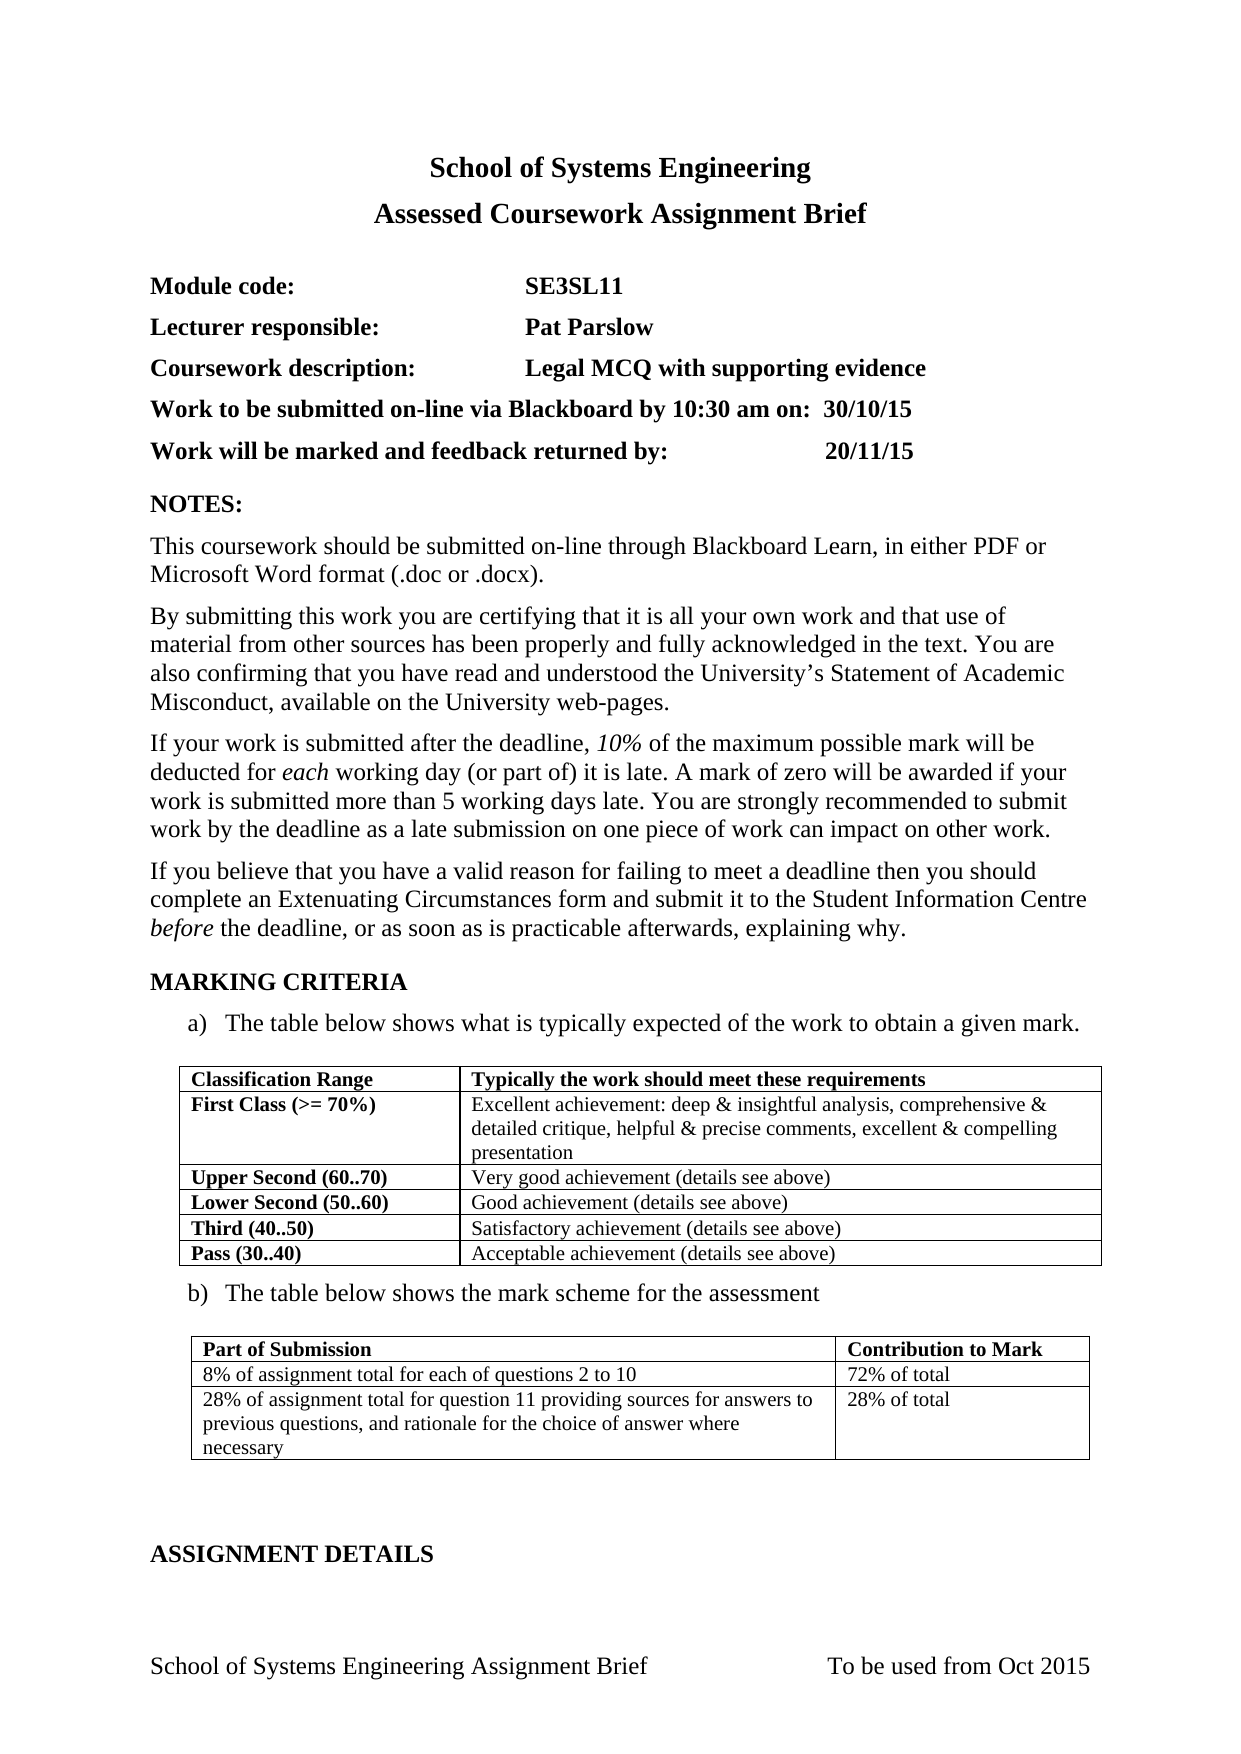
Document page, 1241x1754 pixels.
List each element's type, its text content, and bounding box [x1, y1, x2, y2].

text If you believe that you have a valid reason for failing to meet a deadline then you should complete an Extenuating Circumstances form and submit it to the Student Information Centre before the deadline, or as soon as is practicable afterwards, explaining why. [150, 856, 1090, 942]
text Coursework description: Legal MCQ with supporting evidence [150, 353, 1090, 382]
table_cell Pass (30..40) [180, 1241, 459, 1264]
table_cell Third (40..50) [180, 1215, 459, 1239]
text Lecturer responsible: Pat Parslow [150, 312, 1090, 341]
table_cell Satisfactory achievement (details see above) [461, 1215, 1101, 1239]
table_header Classification Range [180, 1067, 459, 1091]
table_cell 8% of assignment total for each of questions 2 to 10 [192, 1362, 835, 1386]
table_cell 28% of total [836, 1387, 1089, 1459]
table_cell Lower Second (50..60) [180, 1190, 459, 1214]
table_header Contribution to Mark [836, 1337, 1089, 1361]
text By submitting this work you are certifying that it is all your own work and that use of material from other sources has been properly and fully acknowledged in the text. You are also confirming that you have read and understood the University’s Statement of Academic Misconduct, available on the University web-pages. [150, 601, 1090, 716]
table_cell Very good achievement (details see above) [461, 1165, 1101, 1189]
text Module code: SE3SL11 [150, 271, 1090, 299]
text If your work is submitted after the deadline, 10% of the maximum possible mark will be deducted for each working day (or part of) it is late. A mark of zero will be awarded if your work is submitted more than 5 working days late. You are strongly recommended to submit work by the deadline as a late submission on one piece of work can impact on other work. [150, 728, 1090, 843]
table_cell 72% of total [836, 1362, 1089, 1386]
text This coursework should be submitted on-line through Blackboard Learn, in either PDF or Microsoft Word format (.doc or .docx). [150, 531, 1090, 588]
text Work will be marked and feedback returned by: 20/11/15 [150, 436, 1090, 464]
list The table below shows the mark scheme for the assessment [187, 1278, 1090, 1307]
table_cell Excellent achievement: deep & insightful analysis, comprehensive & detailed critique, helpful & precise comments, excellent & compelling presentation [461, 1092, 1101, 1164]
subtitle Assessed Coursework Assignment Brief [150, 196, 1090, 229]
list The table below shows what is typically expected of the work to obtain a given mark. [187, 1008, 1090, 1037]
table_cell Upper Second (60..70) [180, 1165, 459, 1189]
table_header Part of Submission [192, 1337, 835, 1361]
text MARKING CRITERIA [150, 967, 1090, 996]
table_cell Acceptable achievement (details see above) [461, 1241, 1101, 1264]
text NOTES: [150, 489, 1090, 518]
table_header Typically the work should meet these requirements [461, 1067, 1101, 1091]
table_cell 28% of assignment total for question 11 providing sources for answers to previous questions, and rationale for the choice of answer where necessary [192, 1387, 835, 1459]
table_cell Good achievement (details see above) [461, 1190, 1101, 1214]
text Work to be submitted on-line via Blackboard by 10:30 am on: 30/10/15 [150, 394, 1090, 423]
table_cell First Class (>= 70%) [180, 1092, 459, 1164]
title School of Systems Engineering [150, 150, 1090, 183]
text ASSIGNMENT DETAILS [150, 1539, 1090, 1568]
